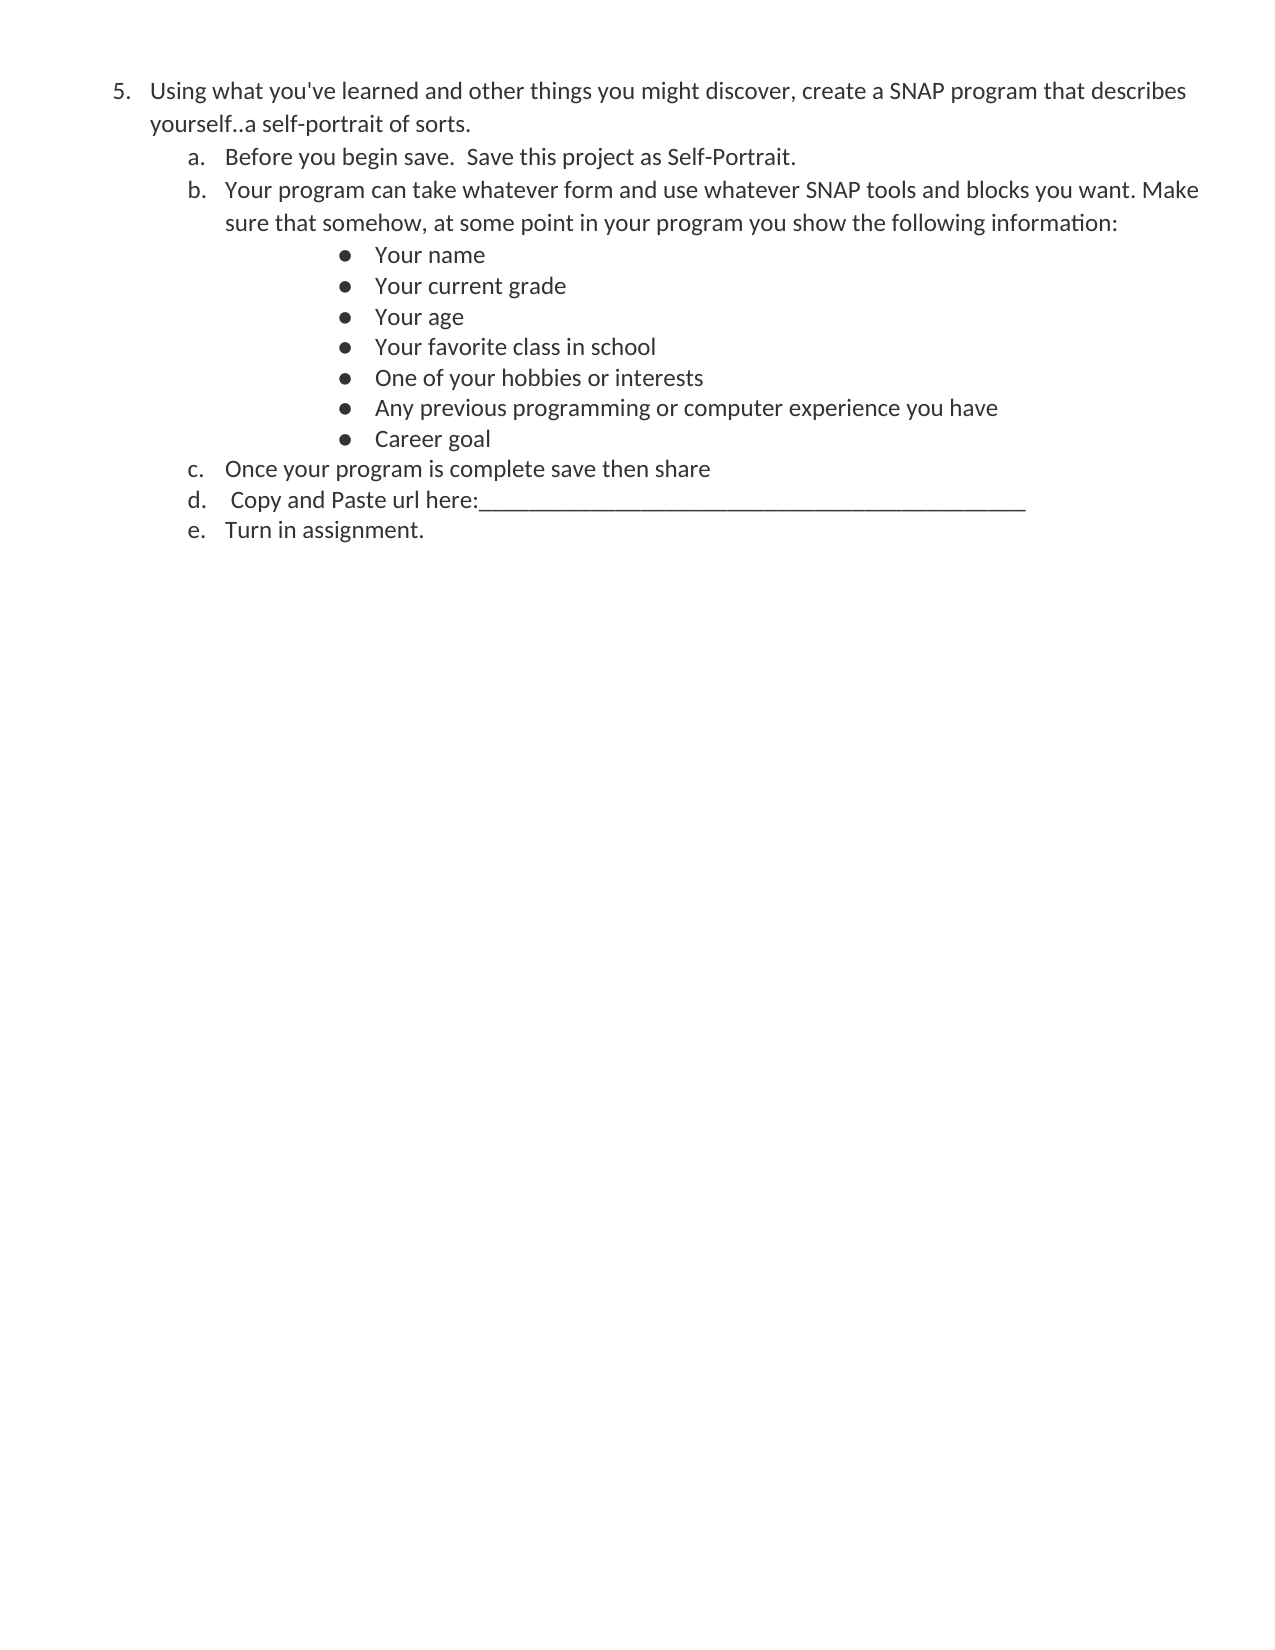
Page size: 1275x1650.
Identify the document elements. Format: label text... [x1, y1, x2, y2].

list Any previous programming or computer experience you have [337, 392, 1200, 423]
list Career goal [337, 423, 1200, 453]
list Once your program is complete save then share [187, 453, 1200, 484]
list Before you begin save. Save this project as Self-Portrait. [187, 141, 1200, 171]
list Your current grade [337, 270, 1200, 301]
list Using what you've learned and other things you might discover, create a SNAP program that describes yourself..a self-portrait of sorts. [112, 75, 1200, 138]
list Your favorite class in school [337, 331, 1200, 362]
list Your age [337, 301, 1200, 331]
list Copy and Paste url here:____________________________________________ [187, 484, 1200, 514]
list One of your hobbies or interests [337, 362, 1200, 392]
list Your program can take whatever form and use whatever SNAP tools and blocks you want. Make sure that somehow, at some point in your program you show the following information: [187, 174, 1200, 237]
list Your name [337, 239, 1200, 270]
list Turn in assignment. [187, 514, 1200, 545]
